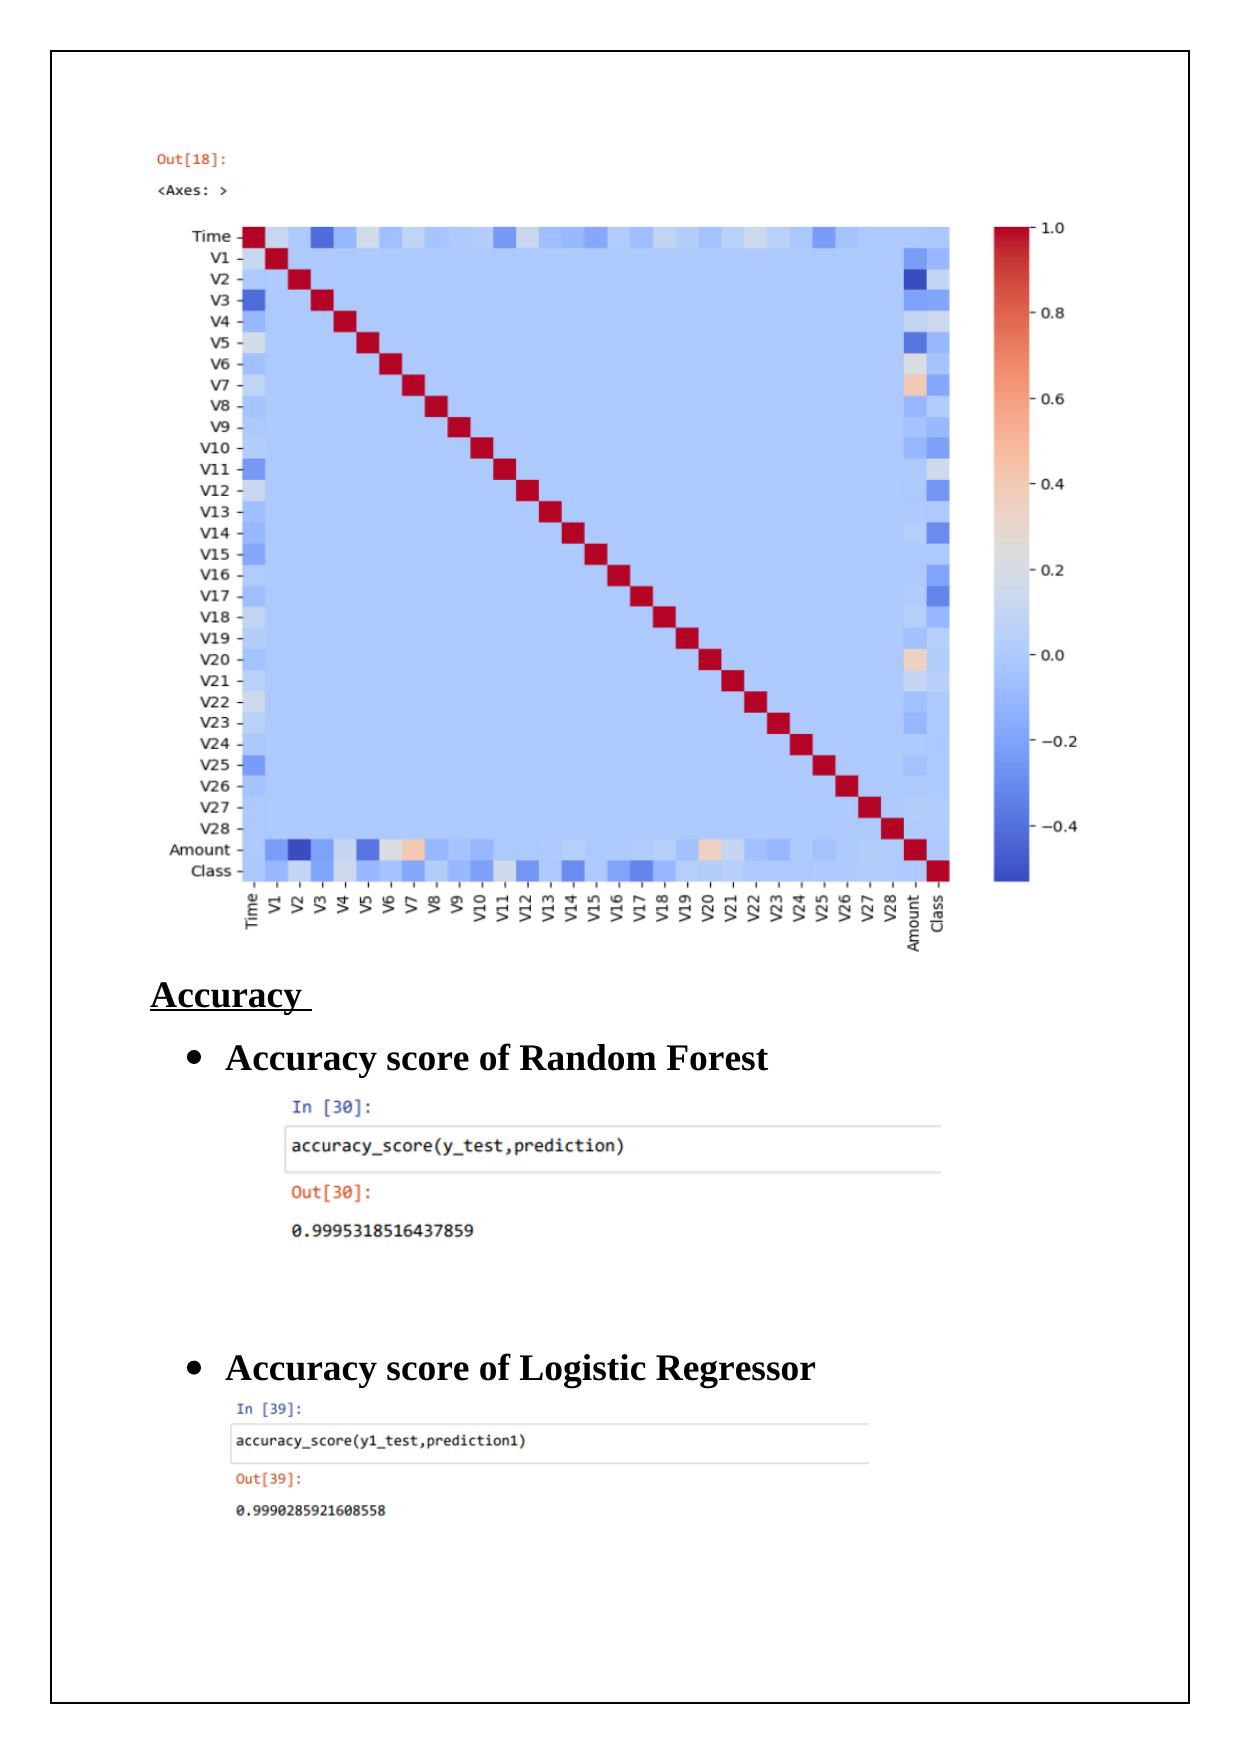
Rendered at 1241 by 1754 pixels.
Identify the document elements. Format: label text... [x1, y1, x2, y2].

text Accuracy [150, 972, 1090, 1015]
picture [150, 150, 1090, 954]
picture [225, 1081, 988, 1251]
list Accuracy score of Logistic Regressor [187, 1346, 1090, 1389]
picture [225, 1392, 869, 1523]
list Accuracy score of Random Forest [187, 1035, 1090, 1078]
